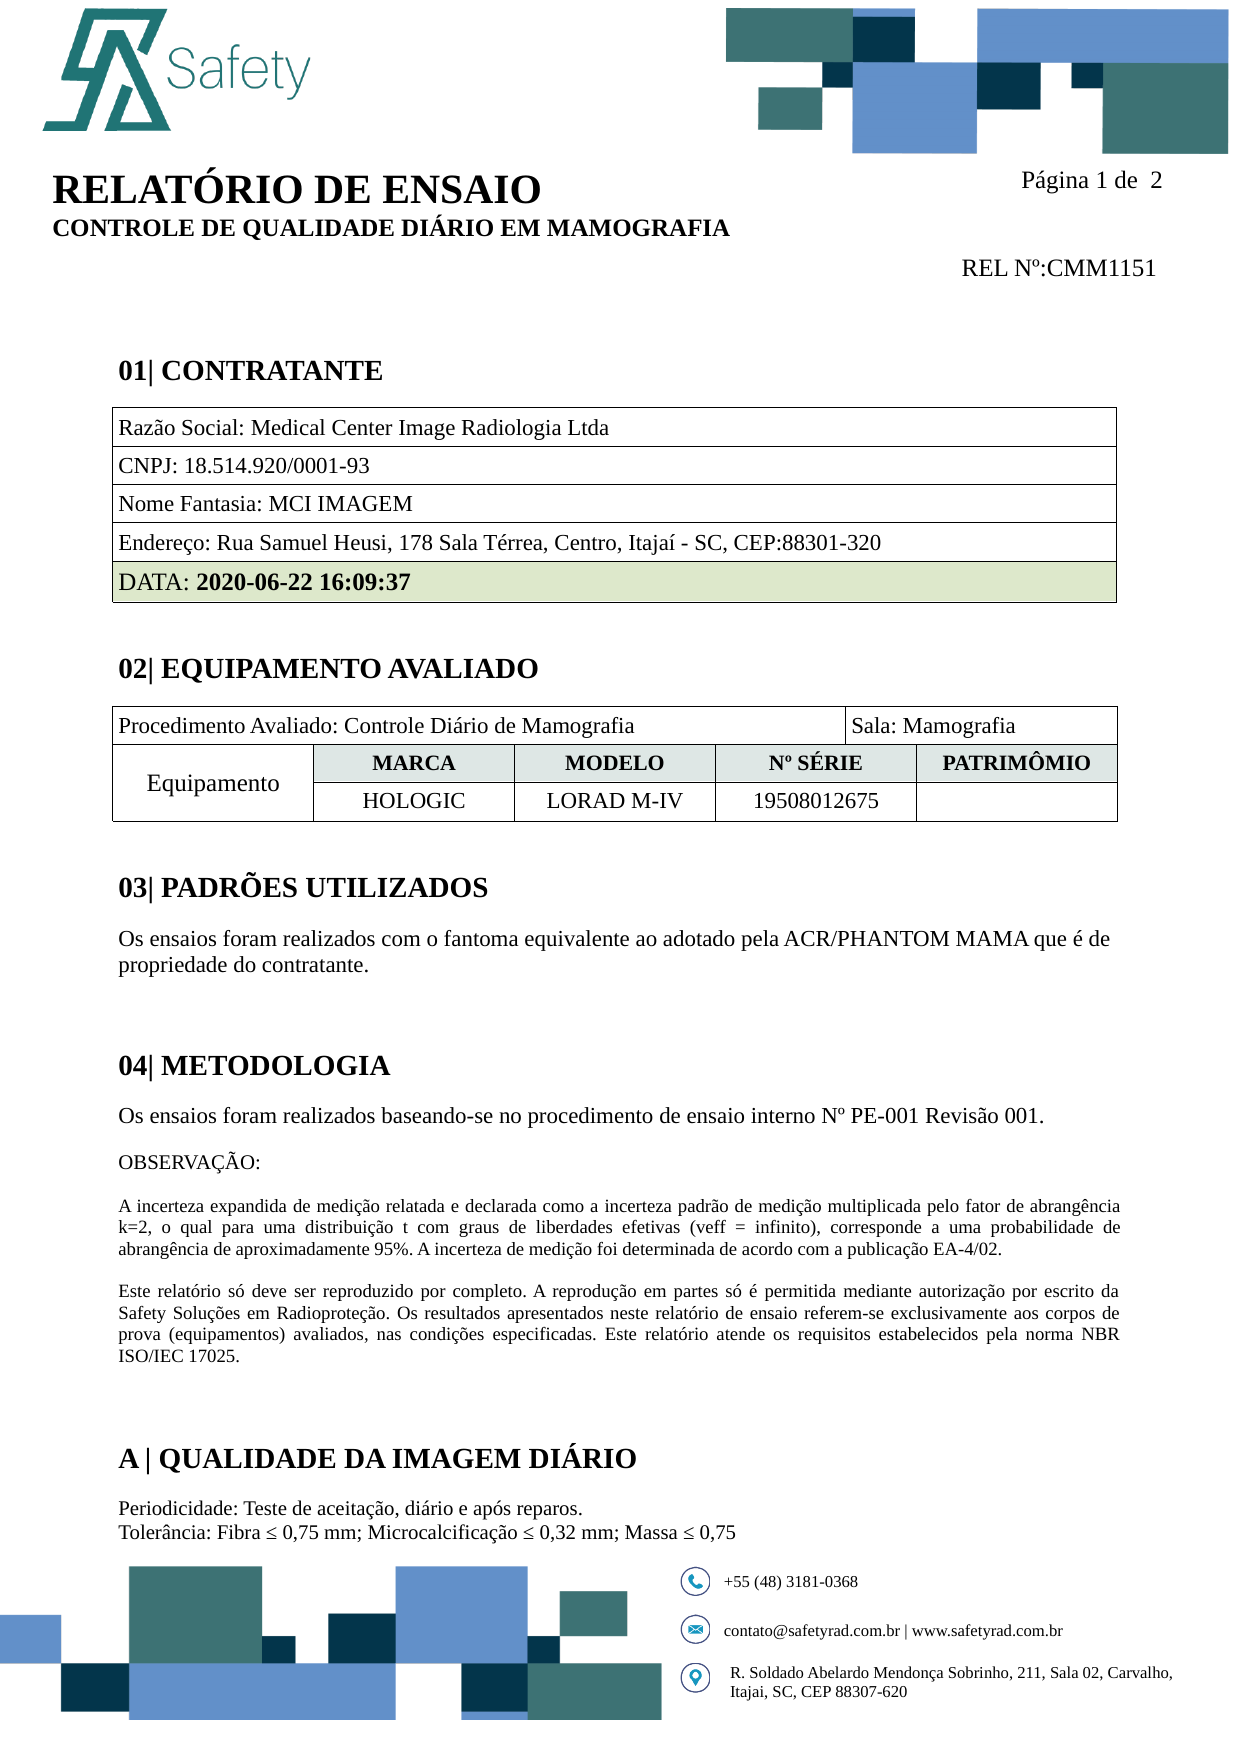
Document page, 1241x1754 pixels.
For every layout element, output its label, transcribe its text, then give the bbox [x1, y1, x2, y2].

table_header Procedimento Avaliado: Controle Diário de Mamografia [113, 707, 845, 744]
text 03| PADRÕES UTILIZADOS [118, 871, 1122, 904]
table_cell Equipamento [113, 745, 313, 821]
table_cell CNPJ: 18.514.920/0001-93 [113, 447, 1116, 484]
table_cell PATRIMÔMIO [917, 745, 1117, 781]
text A incerteza expandida de medição relatada e declarada como a incerteza padrão de medição multiplicada pelo fator de abrangência k=2, o qual para uma distribuição t com graus de liberdades efetivas (veff = infinito), corresponde a uma probabilidade de abrangência de aproximadamente 95%. A incerteza de medição foi determinada de acordo com a publicação EA-4/02. [118, 1194, 1122, 1259]
text Periodicidade: Teste de aceitação, diário e após reparos. [118, 1496, 1122, 1520]
text 04| METODOLOGIA [118, 1048, 1122, 1082]
text 02| EQUIPAMENTO AVALIADO [118, 651, 1122, 685]
table_cell 19508012675 [716, 783, 916, 821]
table_cell Endereço: Rua Samuel Heusi, 178 Sala Térrea, Centro, Itajaí - SC, CEP:88301-320 [113, 523, 1116, 561]
picture [0, 1566, 662, 1720]
picture [725, 8, 1229, 154]
text 01| CONTRATANTE [118, 353, 1122, 386]
picture [42, 8, 311, 131]
table_cell HOLOGIC [314, 783, 514, 821]
table_header Razão Social: Medical Center Image Radiologia Ltda [113, 408, 1116, 446]
picture [680, 1663, 710, 1693]
table_header Sala: Mamografia [846, 707, 1117, 744]
text Os ensaios foram realizados baseando-se no procedimento de ensaio interno Nº PE-001 Revisão 001. [118, 1102, 1122, 1129]
table_cell [917, 783, 1117, 821]
table_cell DATA: 2020-06-22 16:09:37 [113, 562, 1116, 601]
picture [680, 1566, 710, 1596]
text Tolerância: Fibra ≤ 0,75 mm; Microcalcificação ≤ 0,32 mm; Massa ≤ 0,75 [118, 1520, 1122, 1544]
table_cell Nome Fantasia: MCI IMAGEM [113, 485, 1116, 522]
table_cell LORAD M-IV [515, 783, 715, 821]
table_cell Nº SÉRIE [716, 745, 916, 781]
picture [680, 1614, 710, 1644]
text A | QUALIDADE DA IMAGEM DIÁRIO [118, 1442, 1122, 1475]
text OBSERVAÇÃO: [118, 1150, 1122, 1174]
table_cell MARCA [314, 745, 514, 781]
table_cell MODELO [515, 745, 715, 781]
text Este relatório só deve ser reproduzido por completo. A reprodução em partes só é permitida mediante autorização por escrito da Safety Soluções em Radioproteção. Os resultados apresentados neste relatório de ensaio referem-se exclusivamente aos corpos de prova (equipamentos) avaliados, nas condições especificadas. Este relatório atende os requisitos estabelecidos pela norma NBR ISO/IEC 17025. [118, 1280, 1122, 1366]
text Os ensaios foram realizados com o fantoma equivalente ao adotado pela ACR/PHANTOM MAMA que é de propriedade do contratante. [118, 925, 1122, 978]
